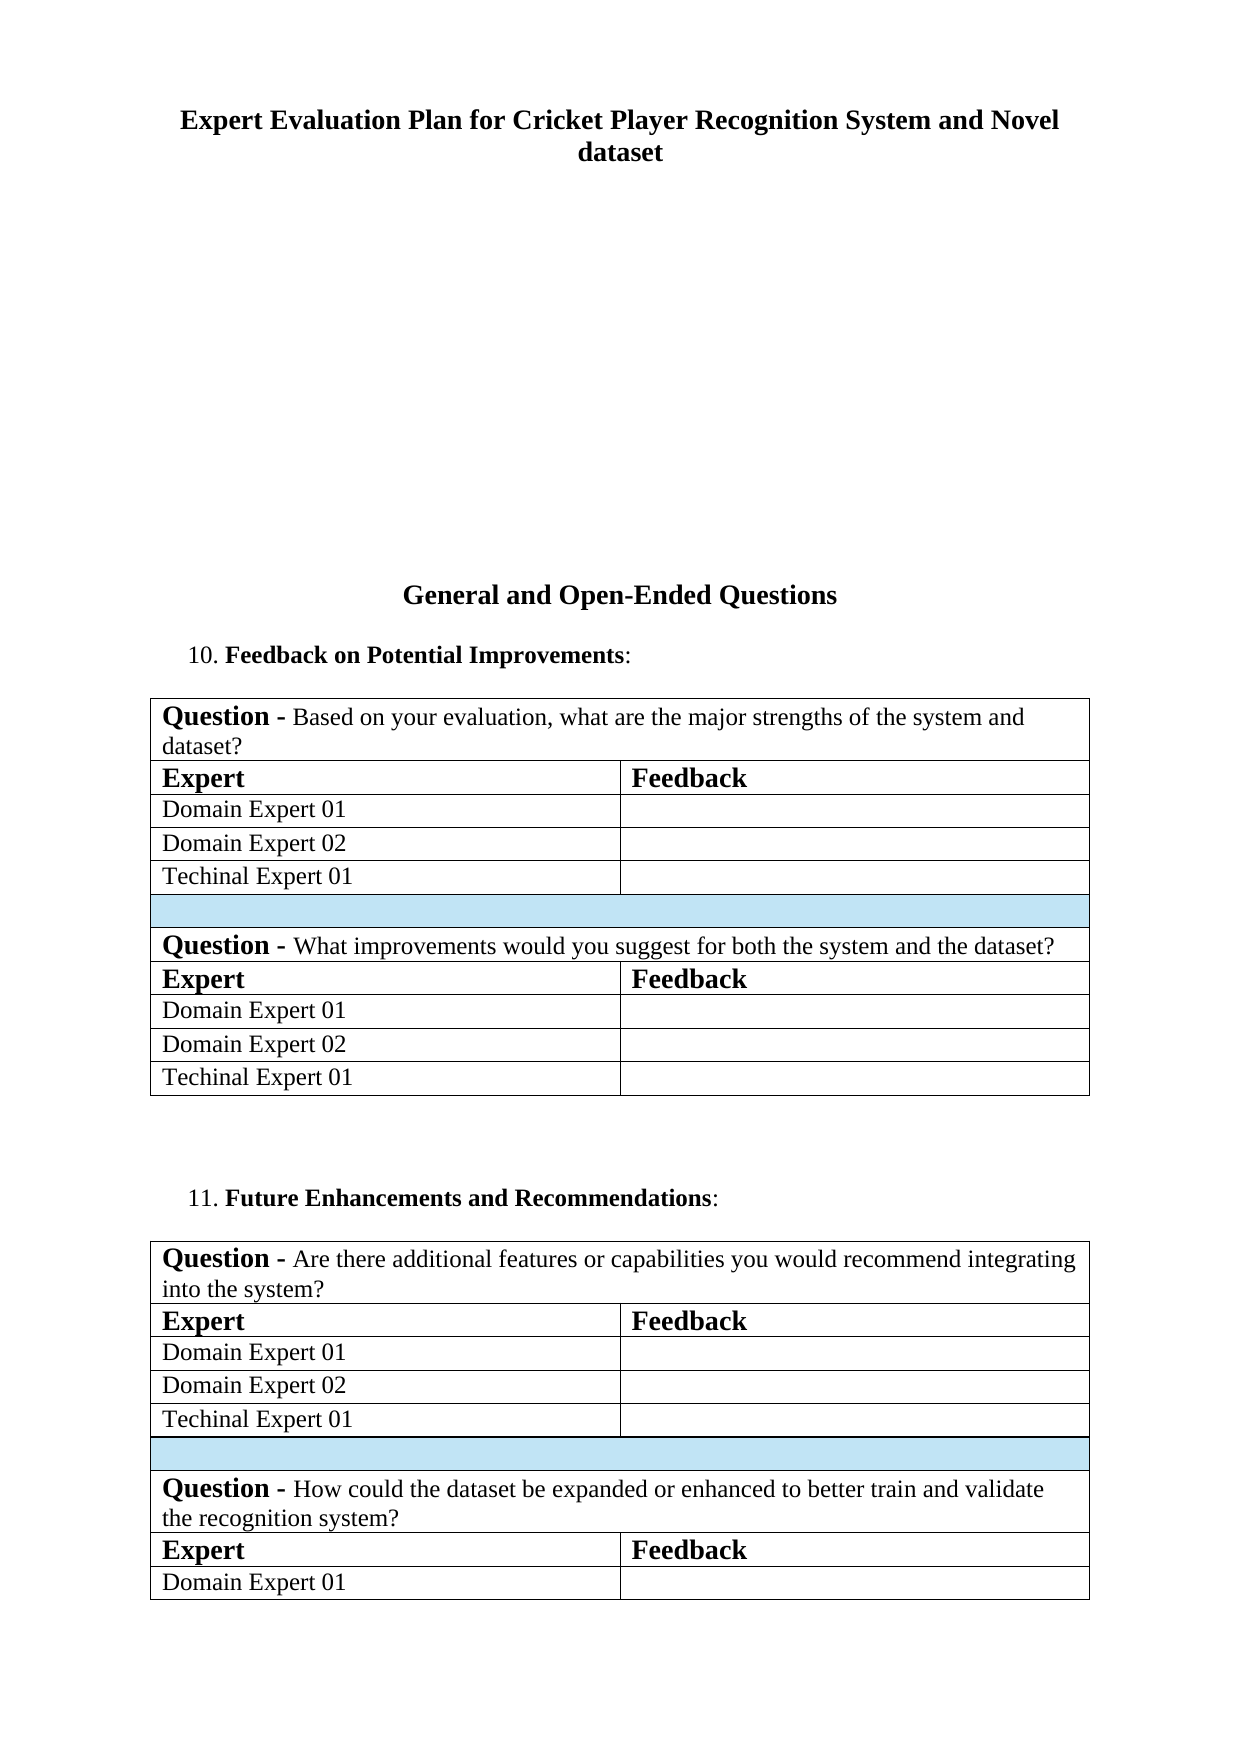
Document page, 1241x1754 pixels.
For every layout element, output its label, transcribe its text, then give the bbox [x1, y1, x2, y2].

table_cell Expert [151, 1533, 620, 1566]
table_cell Techinal Expert 01 [151, 861, 620, 894]
table_cell Expert [151, 1304, 620, 1336]
table_cell Feedback [621, 1304, 1089, 1336]
table_cell [621, 828, 1089, 860]
list Feedback on Potential Improvements: [187, 640, 1090, 669]
table_cell [621, 995, 1089, 1028]
table_header Question - Are there additional features or capabilities you would recommend integrating into the system? [151, 1242, 1089, 1303]
table_cell Feedback [621, 962, 1089, 994]
table_cell Domain Expert 01 [151, 1567, 620, 1599]
table_cell [621, 861, 1089, 894]
text General and Open-Ended Questions [150, 578, 1090, 611]
table_cell Question - What improvements would you suggest for both the system and the dataset? [151, 928, 1089, 961]
table_cell Question - How could the dataset be expanded or enhanced to better train and validate the recognition system? [151, 1471, 1089, 1532]
table_cell [621, 1337, 1089, 1369]
table_cell Domain Expert 02 [151, 1029, 620, 1061]
table_cell Domain Expert 02 [151, 1371, 620, 1403]
table_cell [151, 1438, 1089, 1470]
table_cell [621, 1404, 1089, 1436]
table_header Question - Based on your evaluation, what are the major strengths of the system and dataset? [151, 699, 1089, 760]
table_cell [621, 1029, 1089, 1061]
table_cell [621, 1371, 1089, 1403]
table_cell [621, 795, 1089, 827]
table_cell [621, 1567, 1089, 1599]
table_cell [151, 895, 1089, 927]
table_cell [621, 1062, 1089, 1094]
table_cell Expert [151, 962, 620, 994]
table_cell Techinal Expert 01 [151, 1404, 620, 1436]
table_cell Domain Expert 01 [151, 1337, 620, 1369]
list Future Enhancements and Recommendations: [187, 1183, 1090, 1211]
table_cell Techinal Expert 01 [151, 1062, 620, 1094]
table_cell Feedback [621, 761, 1089, 793]
table_cell Domain Expert 02 [151, 828, 620, 860]
table_cell Expert [151, 761, 620, 793]
table_cell Domain Expert 01 [151, 995, 620, 1028]
table_cell Domain Expert 01 [151, 795, 620, 827]
table_cell Feedback [621, 1533, 1089, 1566]
